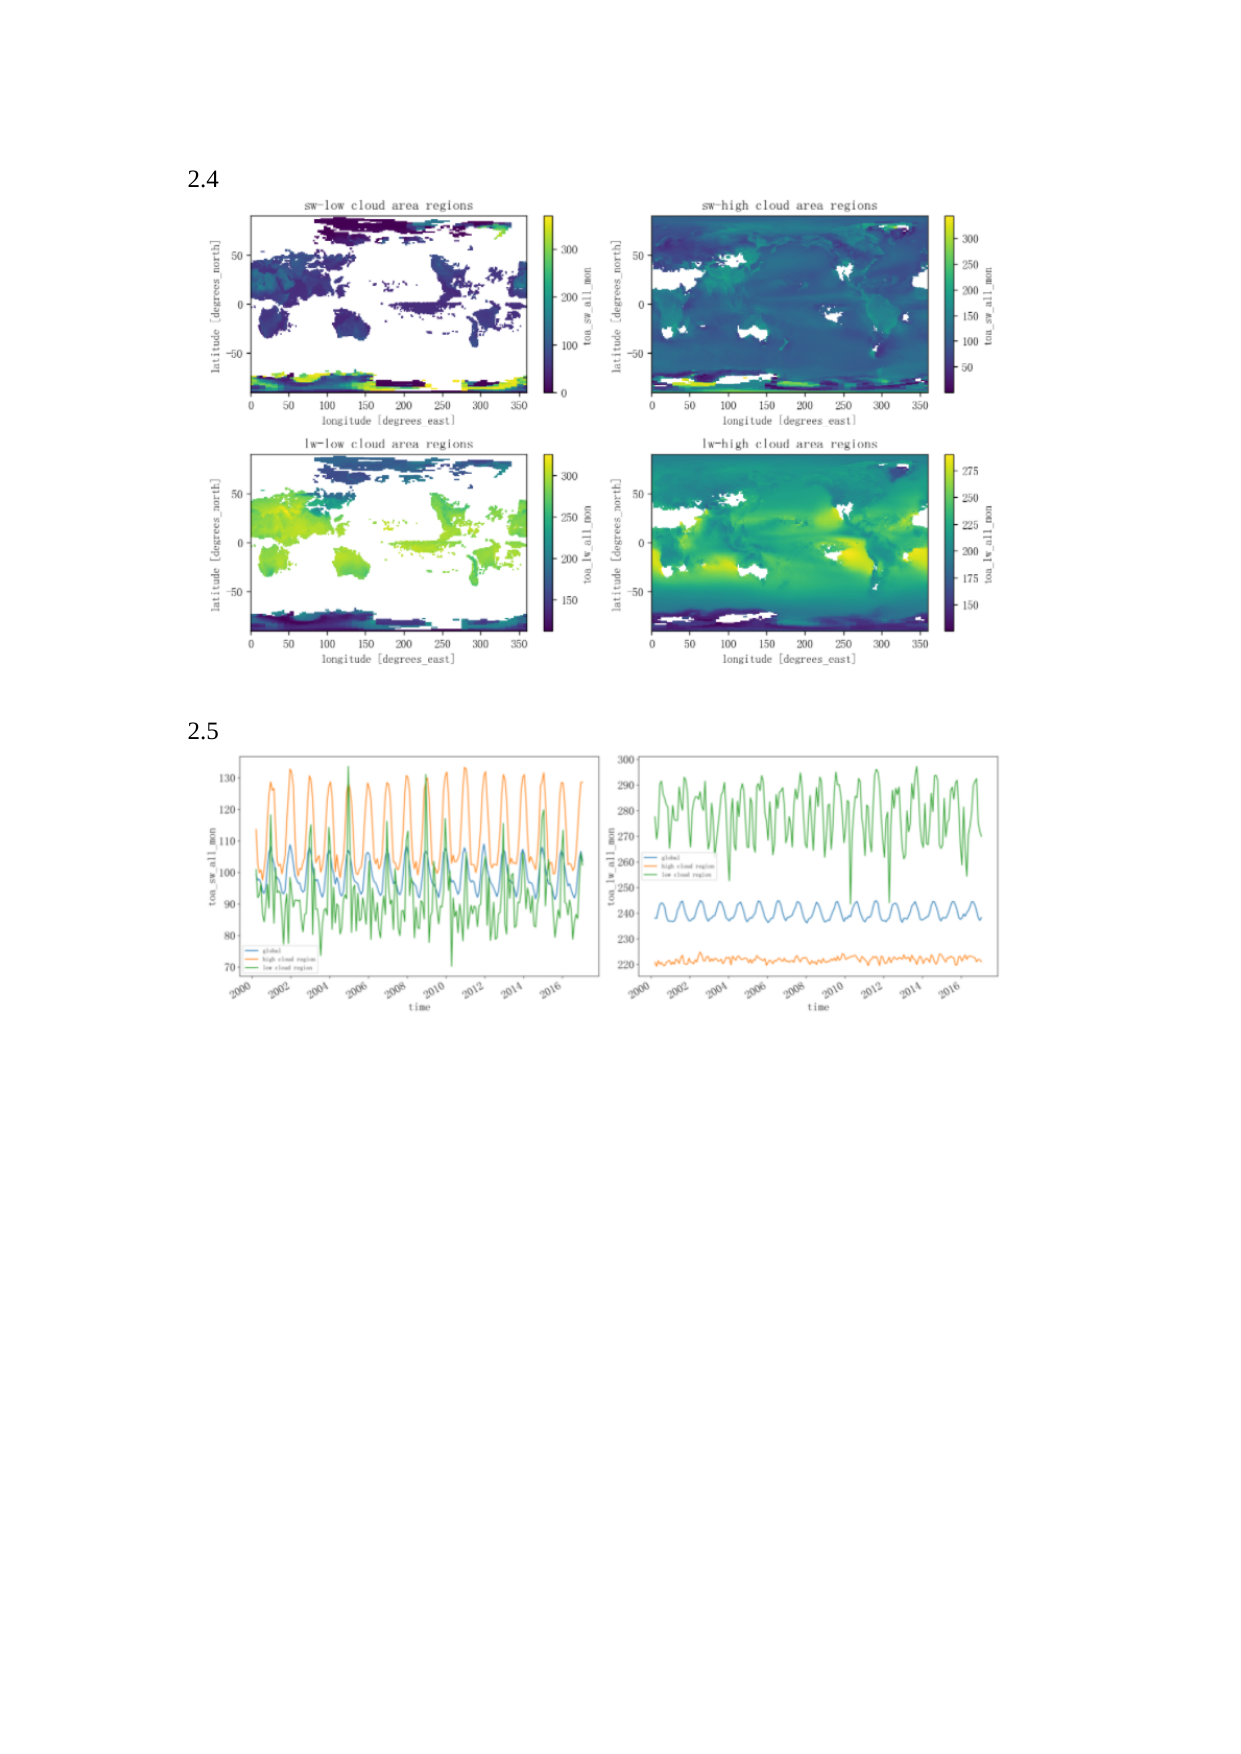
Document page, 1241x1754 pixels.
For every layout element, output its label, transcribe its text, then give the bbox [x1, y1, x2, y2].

text 2.5 [187, 714, 1053, 747]
text 2.4 [187, 162, 1053, 194]
picture [187, 194, 1002, 687]
picture [187, 747, 1005, 1032]
